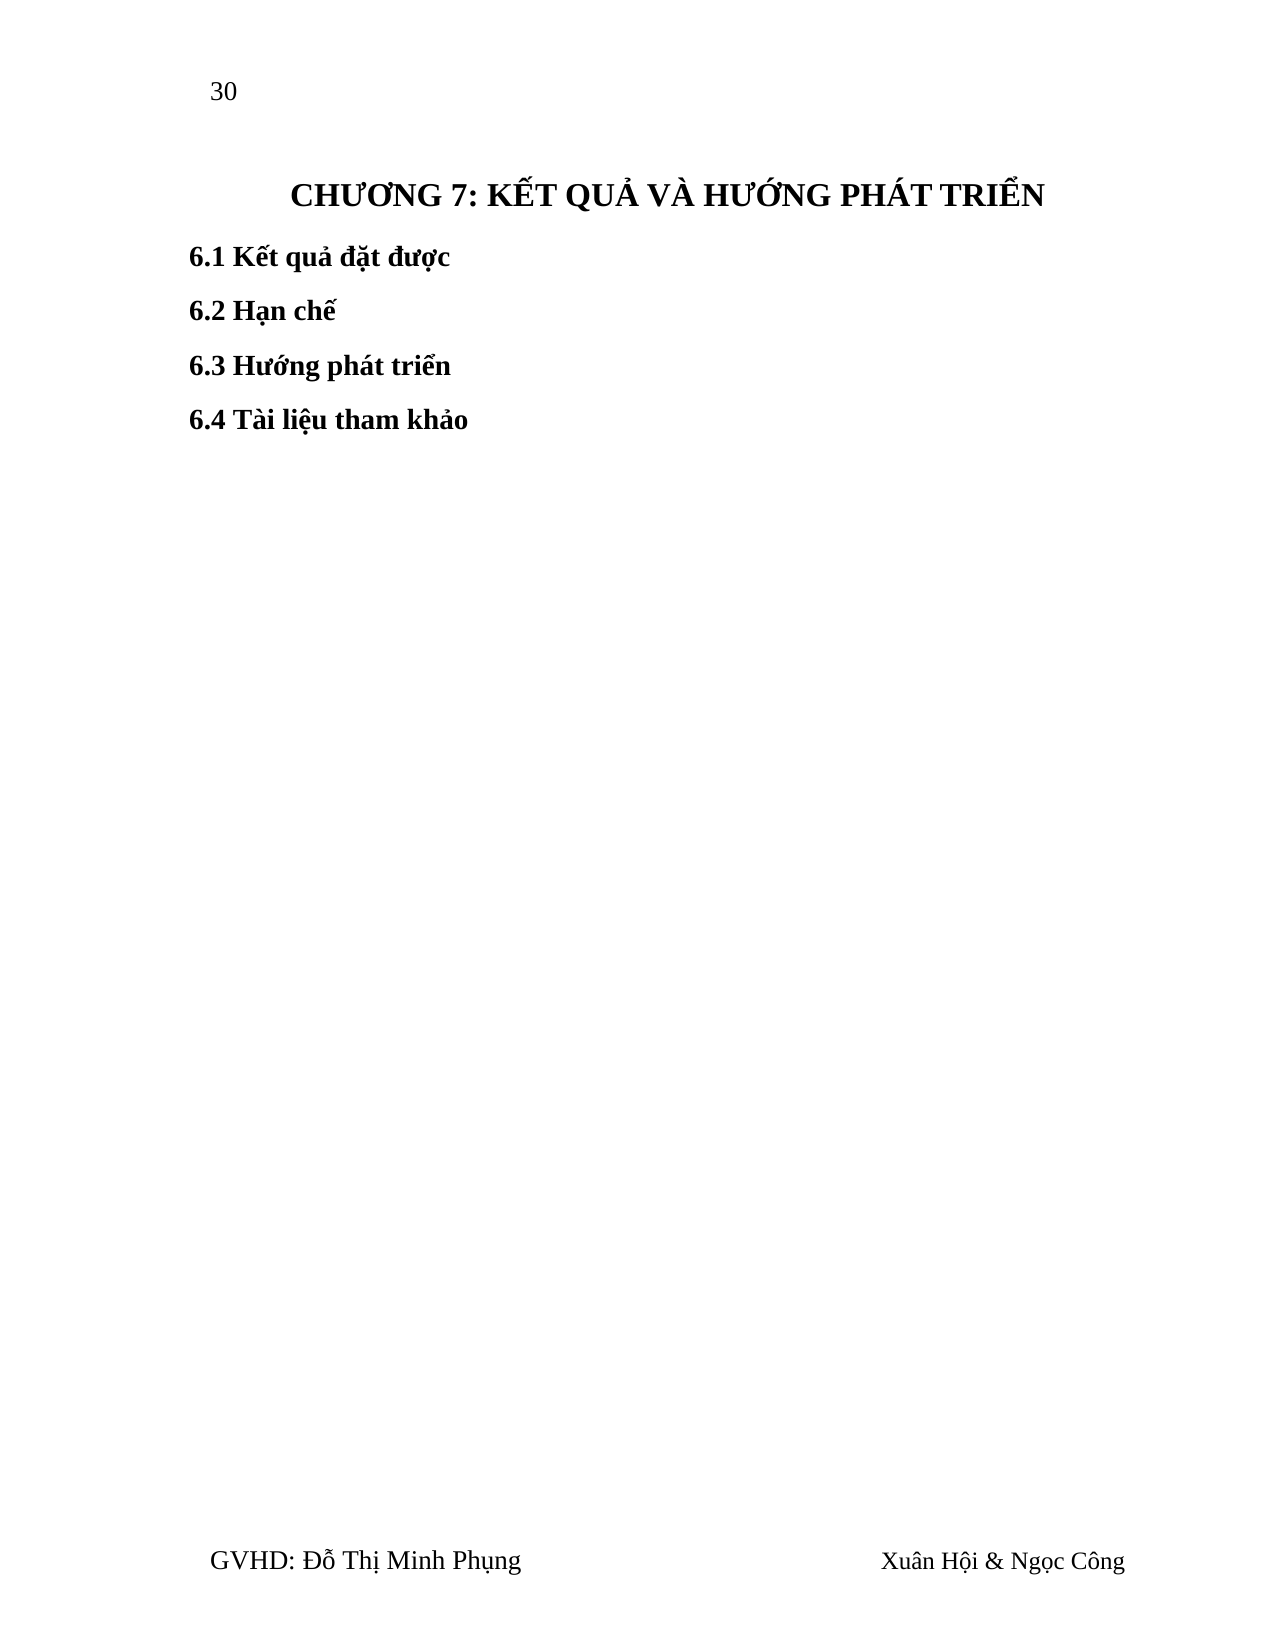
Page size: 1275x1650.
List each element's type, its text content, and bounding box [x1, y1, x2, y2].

subtitle 6.3 Hướng phát triển [189, 348, 1125, 381]
subtitle 6.4 Tài liệu tham khảo [189, 402, 1125, 436]
subtitle 6.1 Kết quả đặt được [189, 239, 1125, 272]
subtitle 6.2 Hạn chế [189, 293, 1125, 327]
subtitle CHƯƠNG 7: KẾT QUẢ VÀ HƯỚNG PHÁT TRIỂN [150, 175, 1125, 213]
